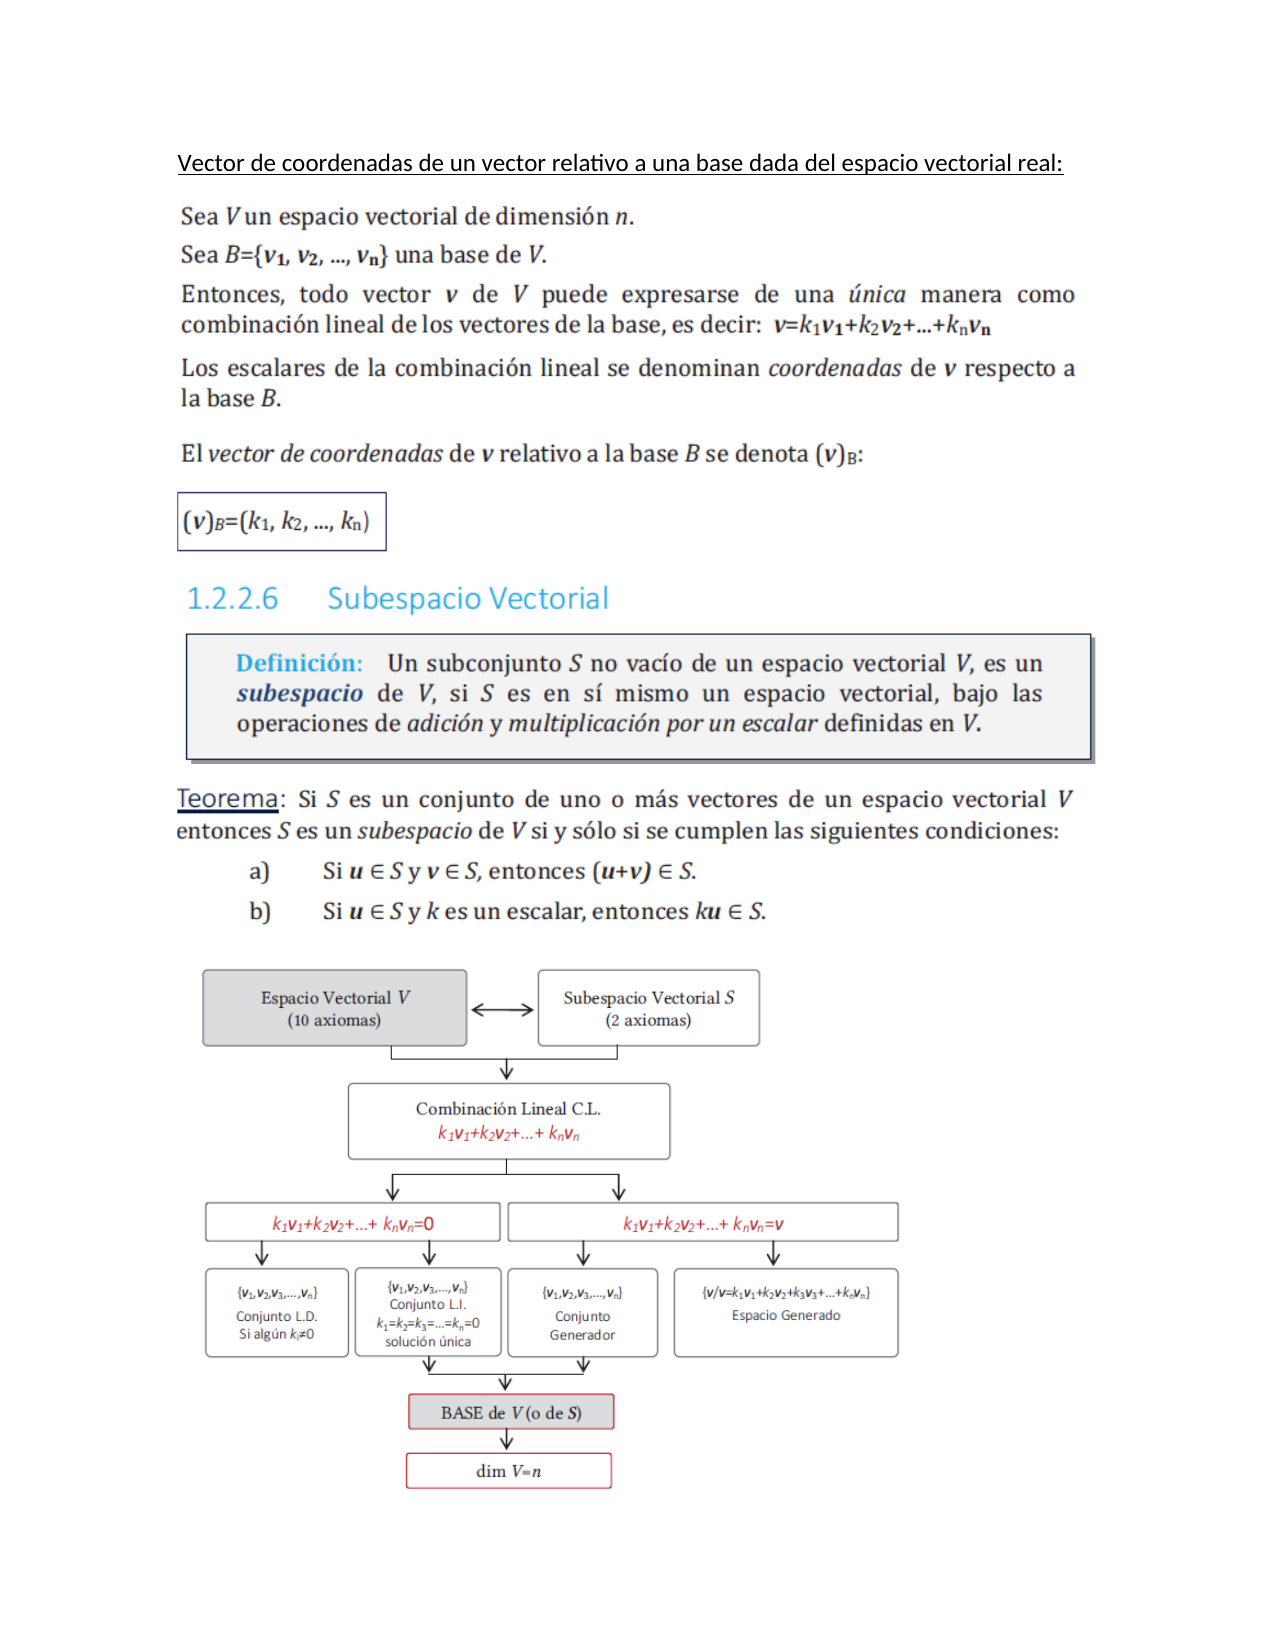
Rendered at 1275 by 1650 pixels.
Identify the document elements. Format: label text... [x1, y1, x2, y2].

picture [177, 576, 1098, 764]
picture [177, 197, 1093, 558]
picture [177, 951, 915, 1499]
picture [177, 782, 1093, 933]
text Vector de coordenadas de un vector relativo a una base dada del espacio vectorial real: [177, 148, 1098, 178]
